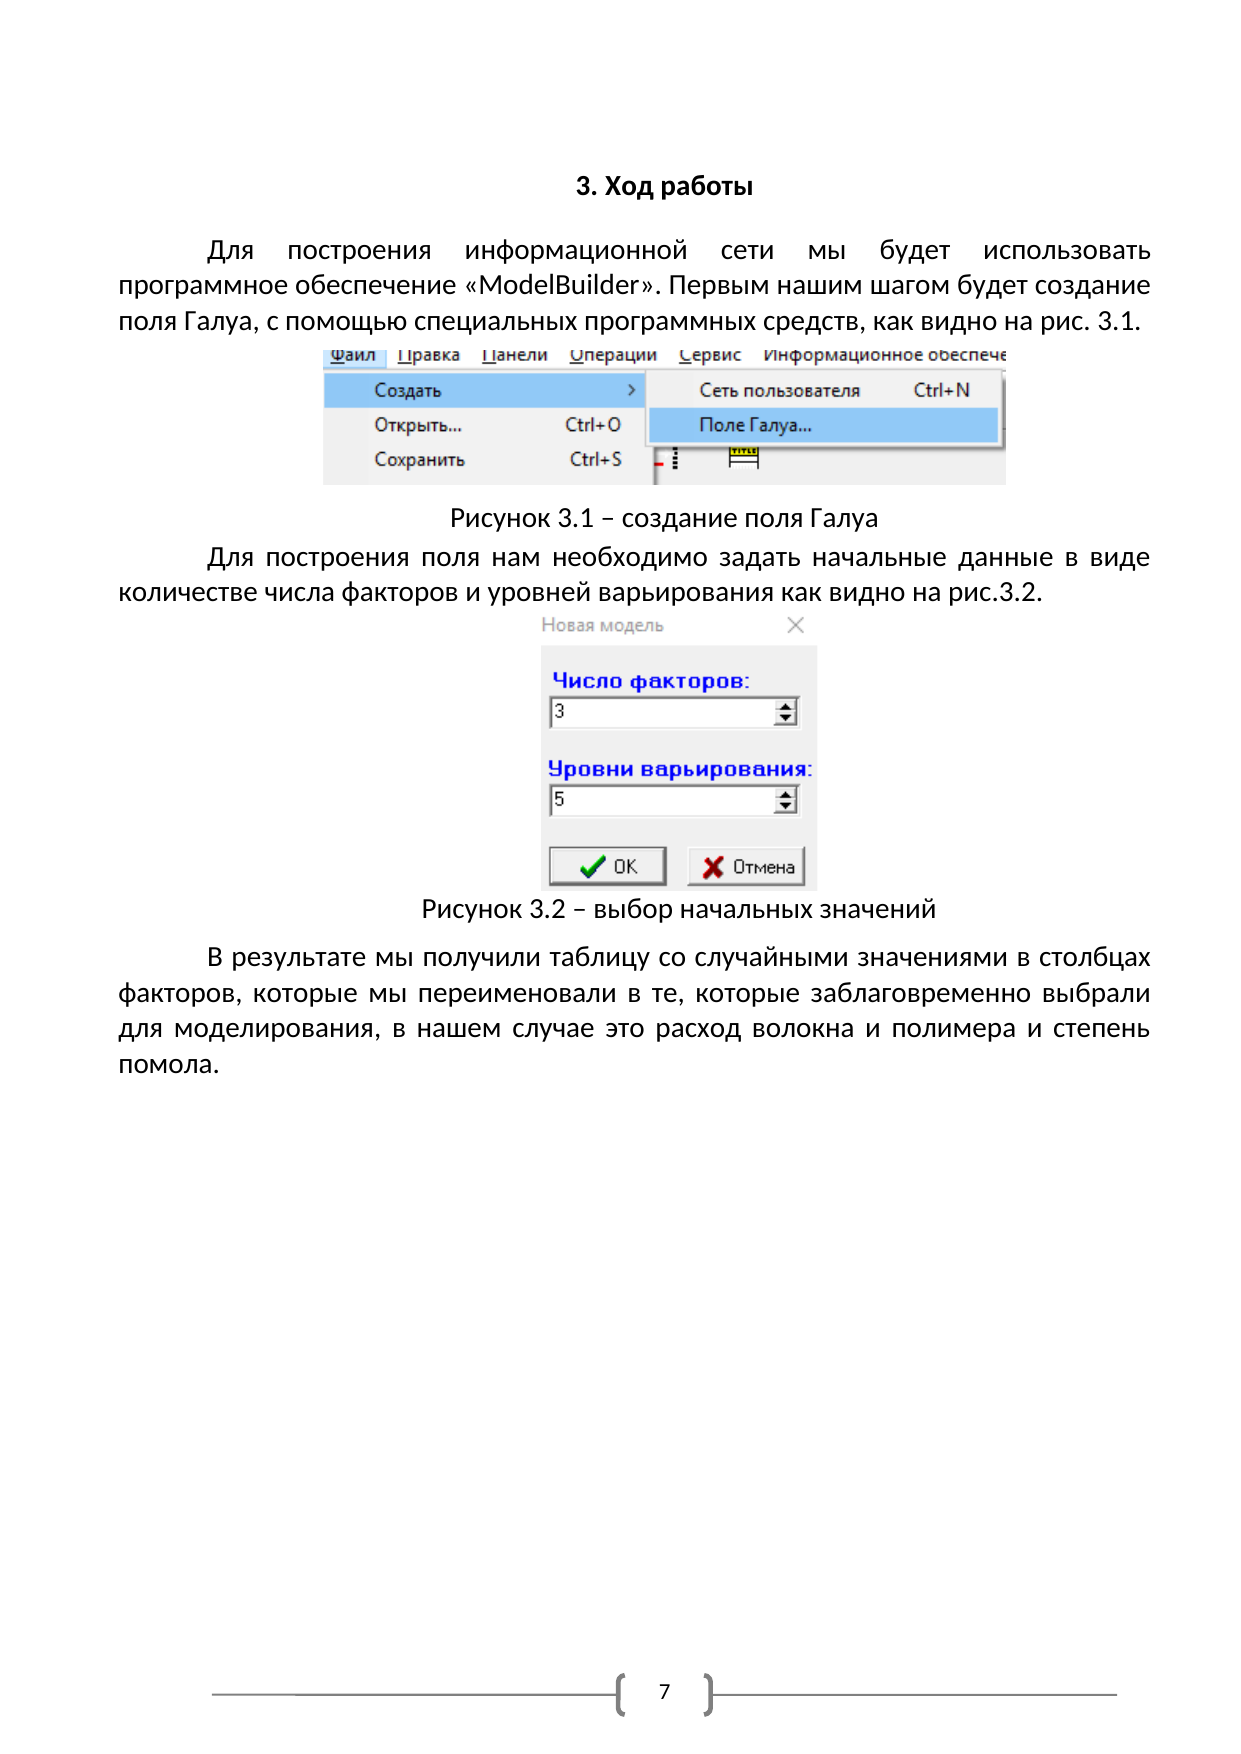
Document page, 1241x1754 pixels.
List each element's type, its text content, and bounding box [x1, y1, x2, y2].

picture [541, 608, 818, 891]
text Для построения информационной сети мы будет использовать программное обеспечение «ModelBuilder». Первым нашим шагом будет создание поля Галуа, с помощью специальных программных средств, как видно на рис. 3.1. [118, 231, 1152, 338]
text В результате мы получили таблицу со случайными значениями в столбцах факторов, которые мы переименовали в те, которые заблаговременно выбрали для моделирования, в нашем случае это расход волокна и полимера и степень помола. [118, 938, 1152, 1081]
picture [323, 350, 1006, 485]
text Для построения поля нам необходимо задать начальные данные в виде количестве числа факторов и уровней варьирования как видно на рис.3.2. [118, 538, 1152, 609]
text Рисунок 3.2 – выбор начальных значений [118, 890, 1152, 926]
text Рисунок 3.1 – создание поля Галуа [177, 499, 1152, 535]
list Ход работы [177, 167, 1152, 203]
